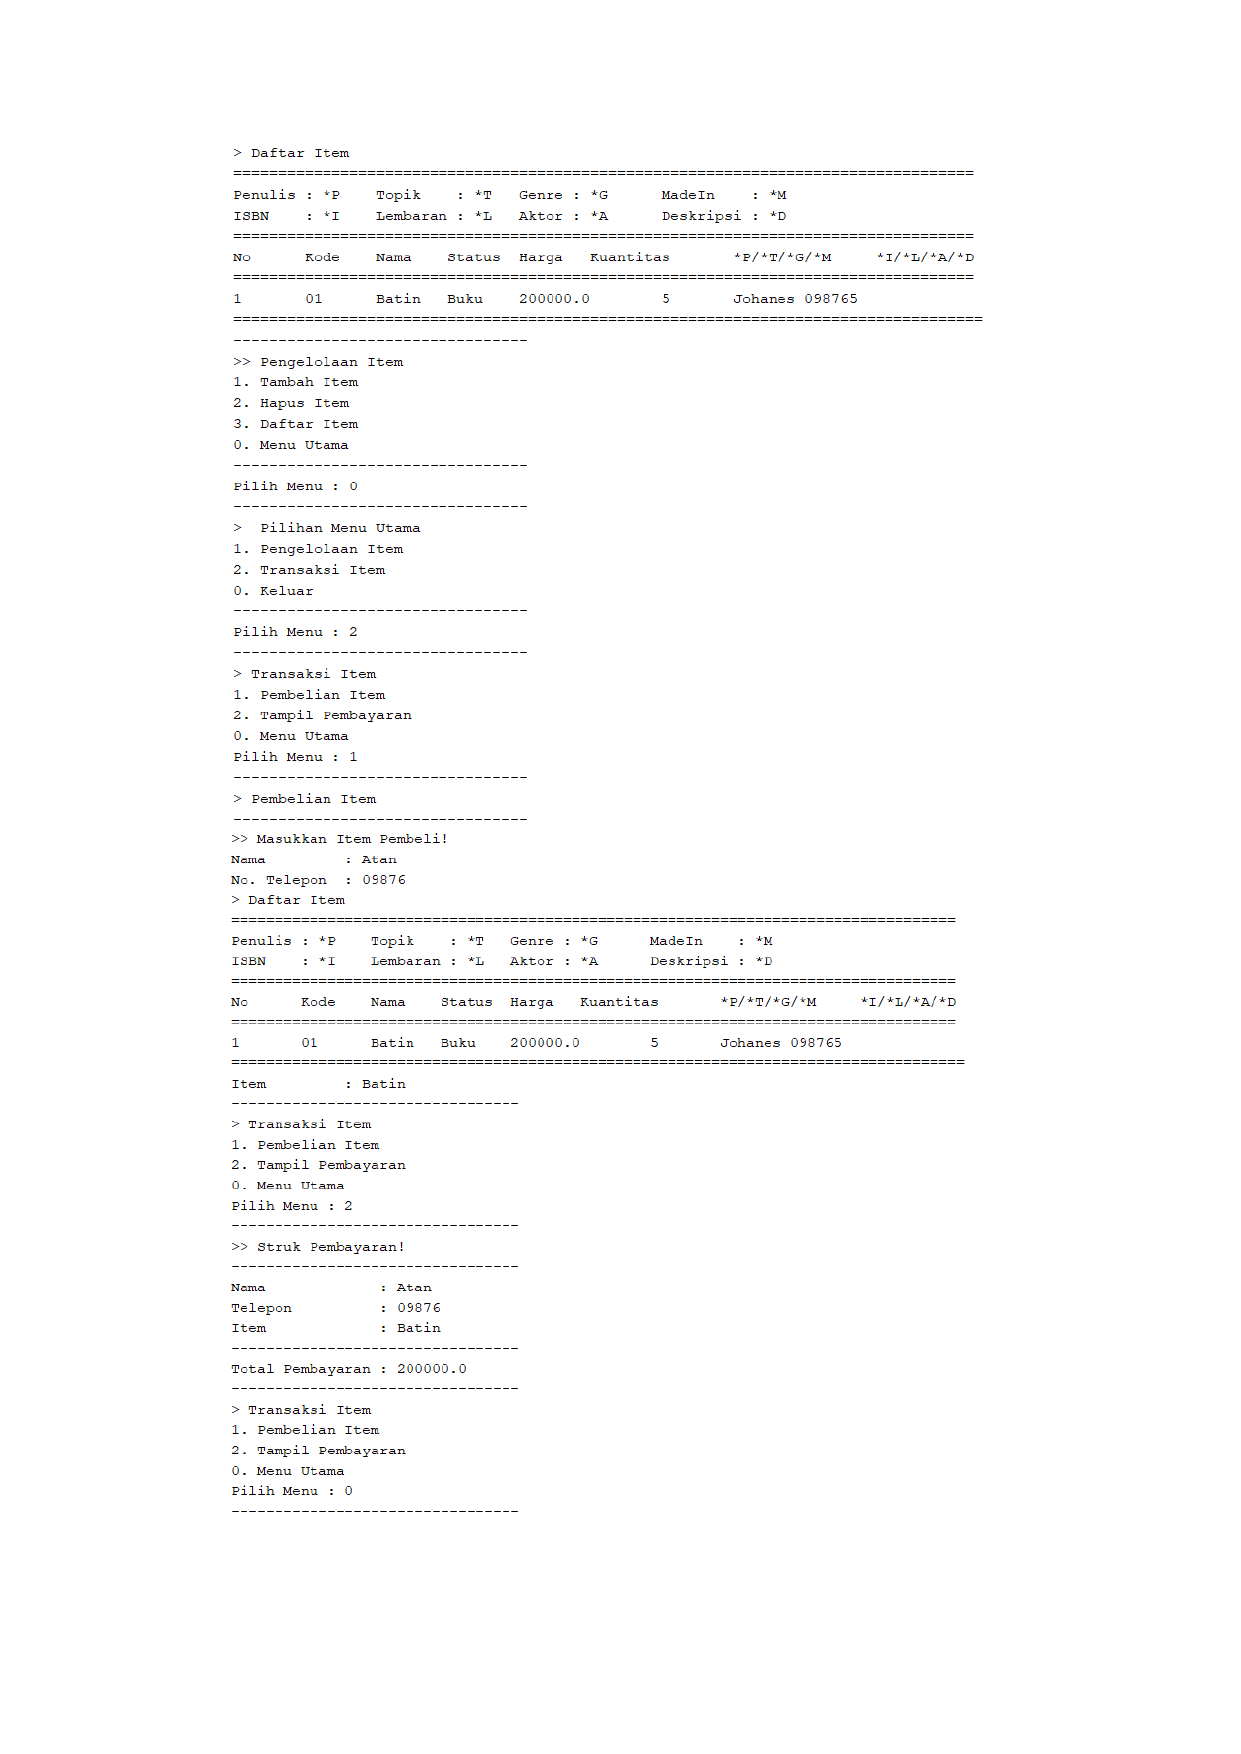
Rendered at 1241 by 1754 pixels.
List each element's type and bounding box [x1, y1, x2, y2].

picture [214, 141, 1005, 1518]
